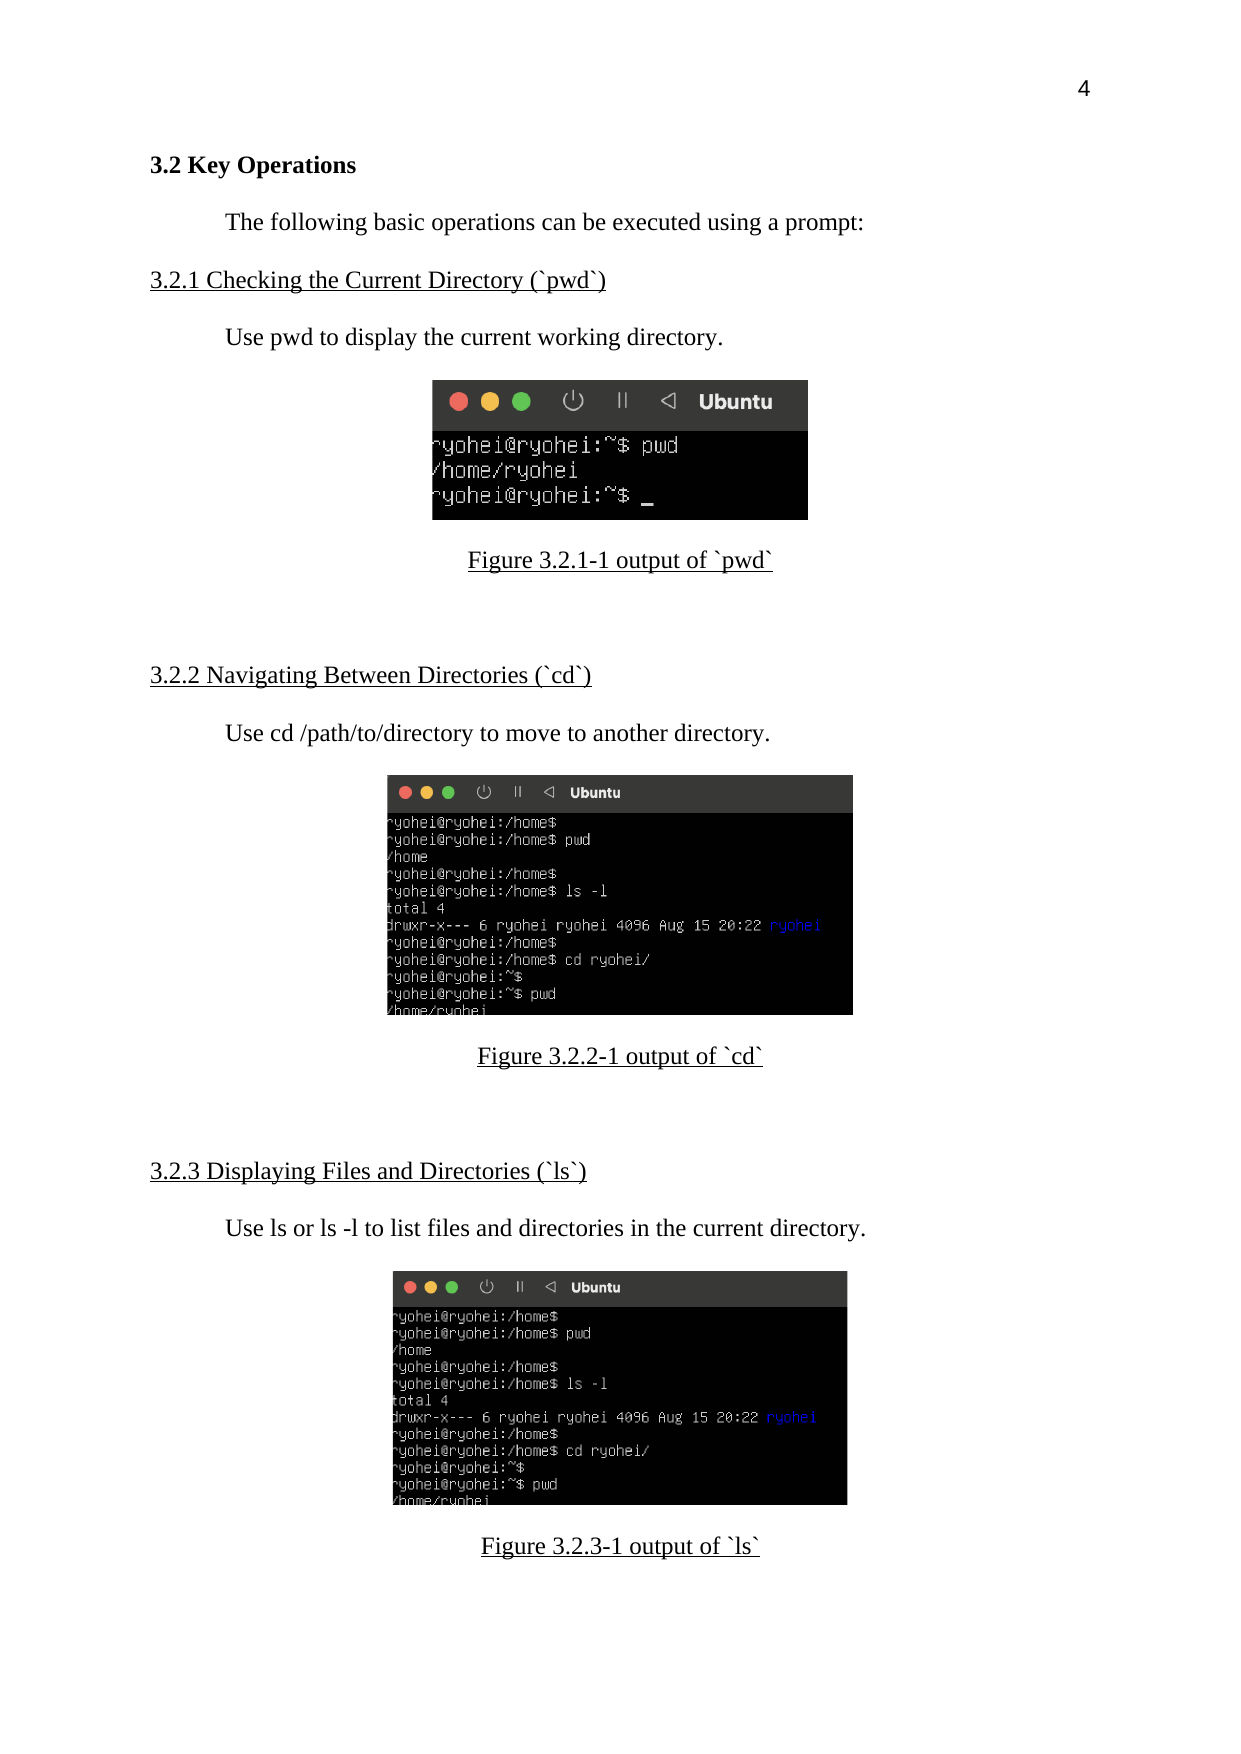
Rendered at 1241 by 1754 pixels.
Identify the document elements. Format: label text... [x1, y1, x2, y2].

text Use cd /path/to/directory to move to another directory. [150, 718, 1090, 747]
text 3.2.1 Checking the Current Directory (`pwd`) [150, 265, 1090, 294]
text 3.2.3 Displaying Files and Directories (`ls`) [150, 1156, 1090, 1185]
text Use pwd to display the current working directory. [150, 322, 1090, 351]
text 3.2.2 Navigating Between Directories (`cd`) [150, 661, 1090, 689]
text Figure 3.2.2-1 output of `cd` [150, 1041, 1090, 1070]
picture [387, 775, 853, 1015]
picture [432, 380, 808, 520]
text 3.2 Key Operations [150, 150, 1090, 179]
text Use ls or ls -l to list files and directories in the current directory. [150, 1213, 1090, 1242]
text The following basic operations can be executed using a prompt: [150, 207, 1090, 236]
text Figure 3.2.1-1 output of `pwd` [150, 546, 1090, 574]
picture [392, 1271, 848, 1505]
text Figure 3.2.3-1 output of `ls` [150, 1531, 1090, 1559]
